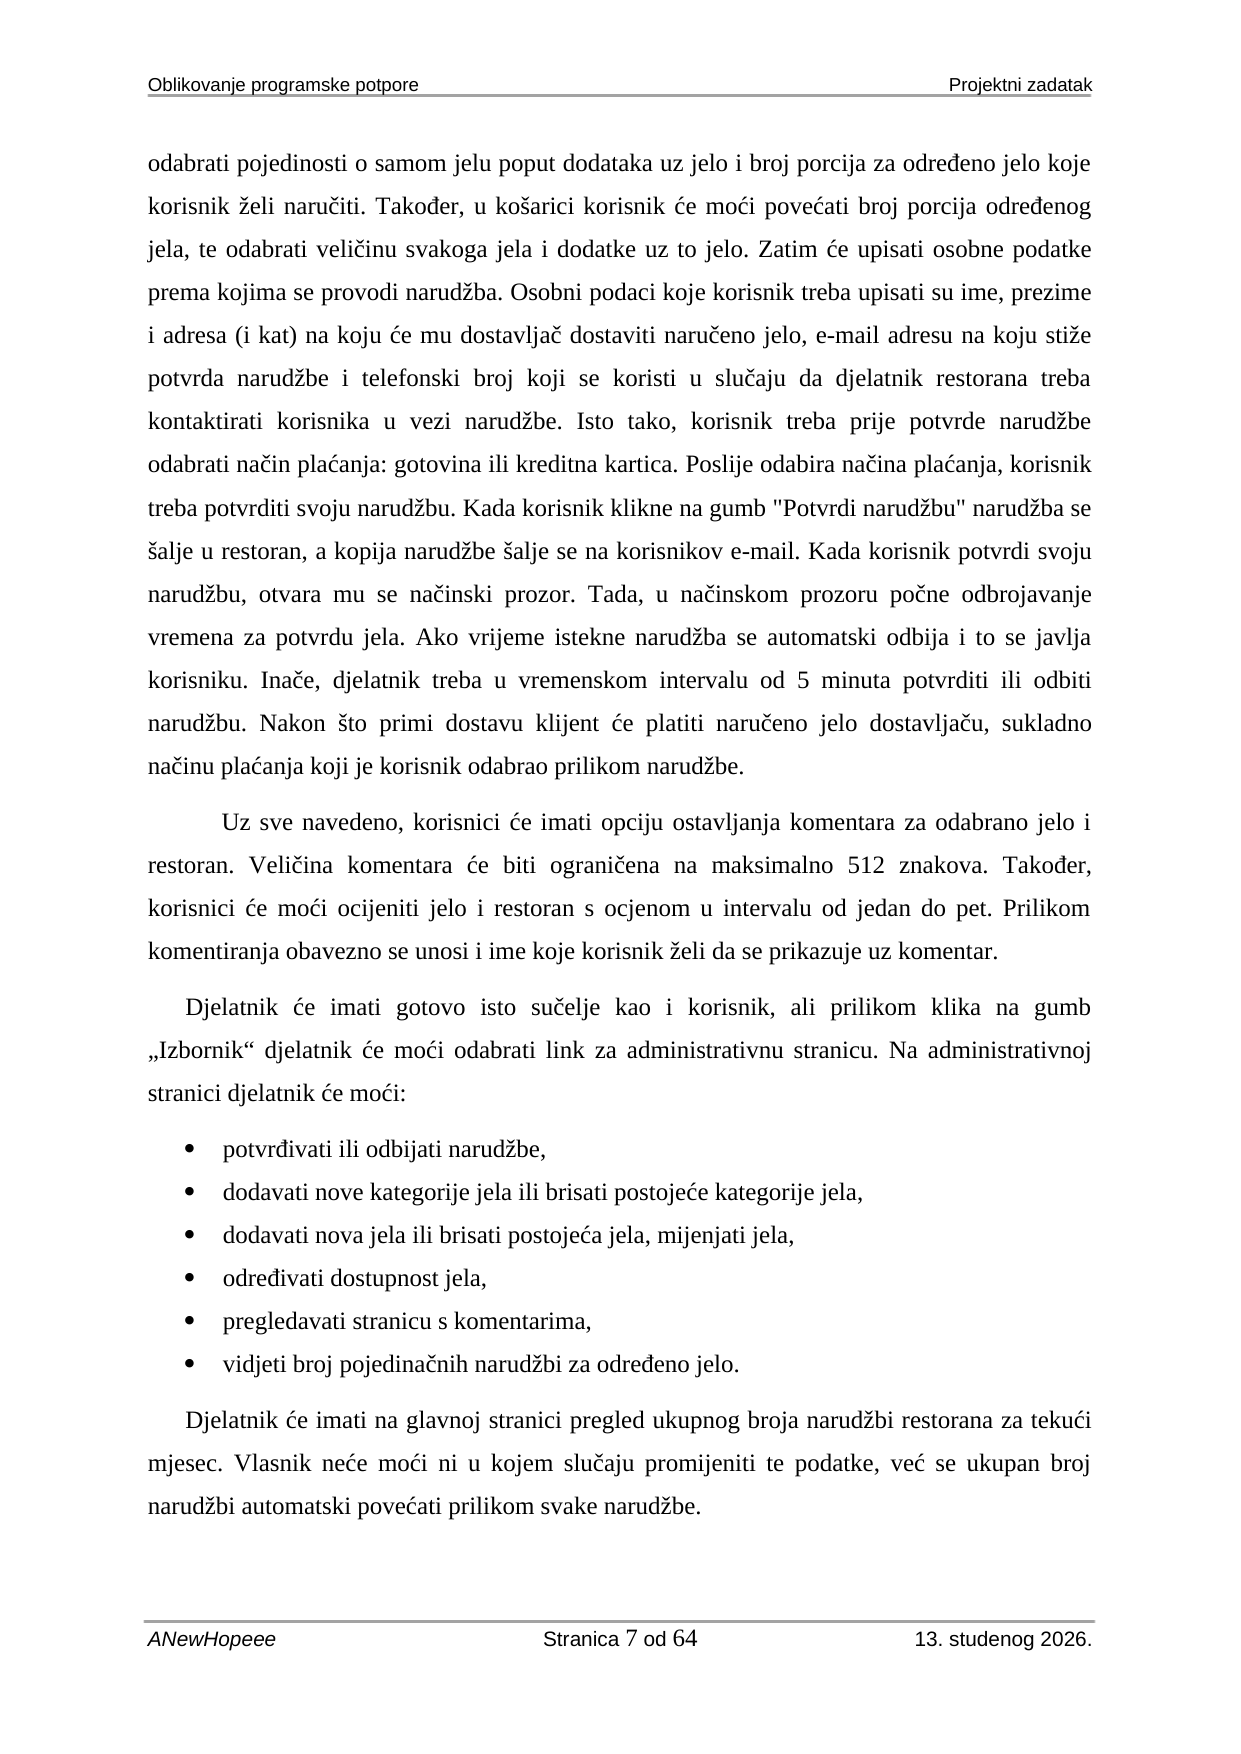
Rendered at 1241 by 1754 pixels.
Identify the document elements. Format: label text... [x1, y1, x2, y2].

list dodavati nove kategorije jela ili brisati postojeće kategorije jela, [185, 1177, 1093, 1206]
text Djelatnik će imati gotovo isto sučelje kao i korisnik, ali prilikom klika na gumb „Izbornik“ djelatnik će moći odabrati link za administrativnu stranicu. Na administrativnoj stranici djelatnik će moći: [148, 992, 1093, 1107]
text Djelatnik će imati na glavnoj stranici pregled ukupnog broja narudžbi restorana za tekući mjesec. Vlasnik neće moći ni u kojem slučaju promijeniti te podatke, već se ukupan broj narudžbi automatski povećati prilikom svake narudžbe. [148, 1405, 1093, 1520]
text Uz sve navedeno, korisnici će imati opciju ostavljanja komentara za odabrano jelo i restoran. Veličina komentara će biti ograničena na maksimalno 512 znakova. Također, korisnici će moći ocijeniti jelo i restoran s ocjenom u intervalu od jedan do pet. Prilikom komentiranja obavezno se unosi i ime koje korisnik želi da se prikazuje uz komentar. [148, 807, 1093, 965]
list određivati dostupnost jela, [185, 1263, 1093, 1292]
list potvrđivati ili odbijati narudžbe, [185, 1134, 1093, 1163]
list dodavati nova jela ili brisati postojeća jela, mijenjati jela, [185, 1220, 1093, 1249]
list pregledavati stranicu s komentarima, [185, 1306, 1093, 1335]
list vidjeti broj pojedinačnih narudžbi za određeno jelo. [185, 1349, 1093, 1378]
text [148, 148, 1093, 780]
